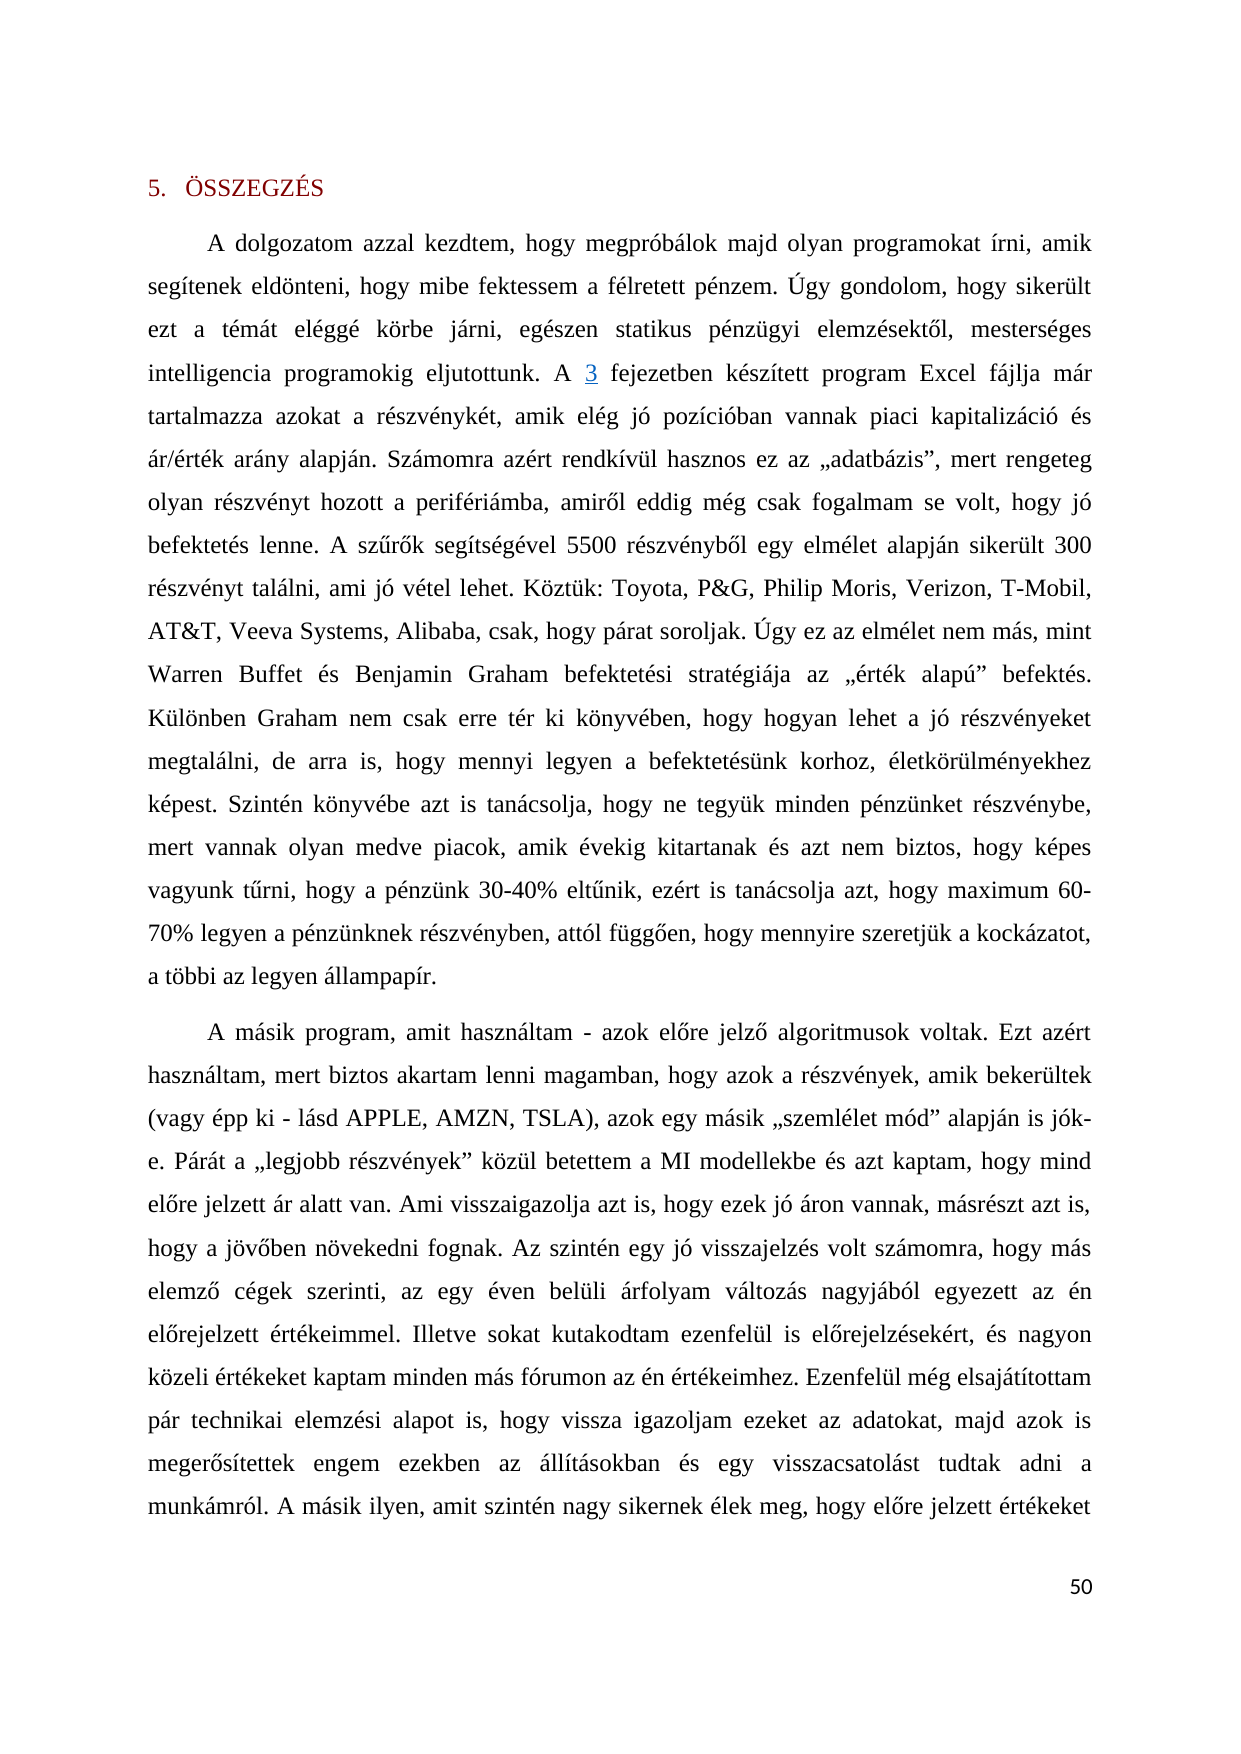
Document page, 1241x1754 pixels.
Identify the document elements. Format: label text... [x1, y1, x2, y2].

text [148, 1017, 1092, 1520]
subtitle Összegzés [148, 173, 1092, 201]
text A dolgozatom azzal kezdtem, hogy megpróbálok majd olyan programokat írni, amik segítenek eldönteni, hogy mibe fektessem a félretett pénzem. Úgy gondolom, hogy sikerült ezt a témát eléggé körbe járni, egészen statikus pénzügyi elemzésektől, mesterséges intelligencia programokig eljutottunk. A 3 fejezetben készített program Excel fájlja már tartalmazza azokat a részvénykét, amik elég jó pozícióban vannak piaci kapitalizáció és ár/érték arány alapján. Számomra azért rendkívül hasznos ez az „adatbázis”, mert rengeteg olyan részvényt hozott a perifériámba, amiről eddig még csak fogalmam se volt, hogy jó befektetés lenne. A szűrők segítségével 5500 részvényből egy elmélet alapján sikerült 300 részvényt találni, ami jó vétel lehet. Köztük: Toyota, P&G, Philip Moris, Verizon, T-Mobil, AT&T, Veeva Systems, Alibaba, csak, hogy párat soroljak. Úgy ez az elmélet nem más, mint Warren Buffet és Benjamin Graham befektetési stratégiája az „érték alapú” befektés. Különben Graham nem csak erre tér ki könyvében, hogy hogyan lehet a jó részvényeket megtalálni, de arra is, hogy mennyi legyen a befektetésünk korhoz, életkörülményekhez képest. Szintén könyvébe azt is tanácsolja, hogy ne tegyük minden pénzünket részvénybe, mert vannak olyan medve piacok, amik évekig kitartanak és azt nem biztos, hogy képes vagyunk tűrni, hogy a pénzünk 30-40% eltűnik, ezért is tanácsolja azt, hogy maximum 60-70% legyen a pénzünknek részvényben, attól függően, hogy mennyire szeretjük a kockázatot, a többi az legyen állampapír. [148, 228, 1092, 990]
